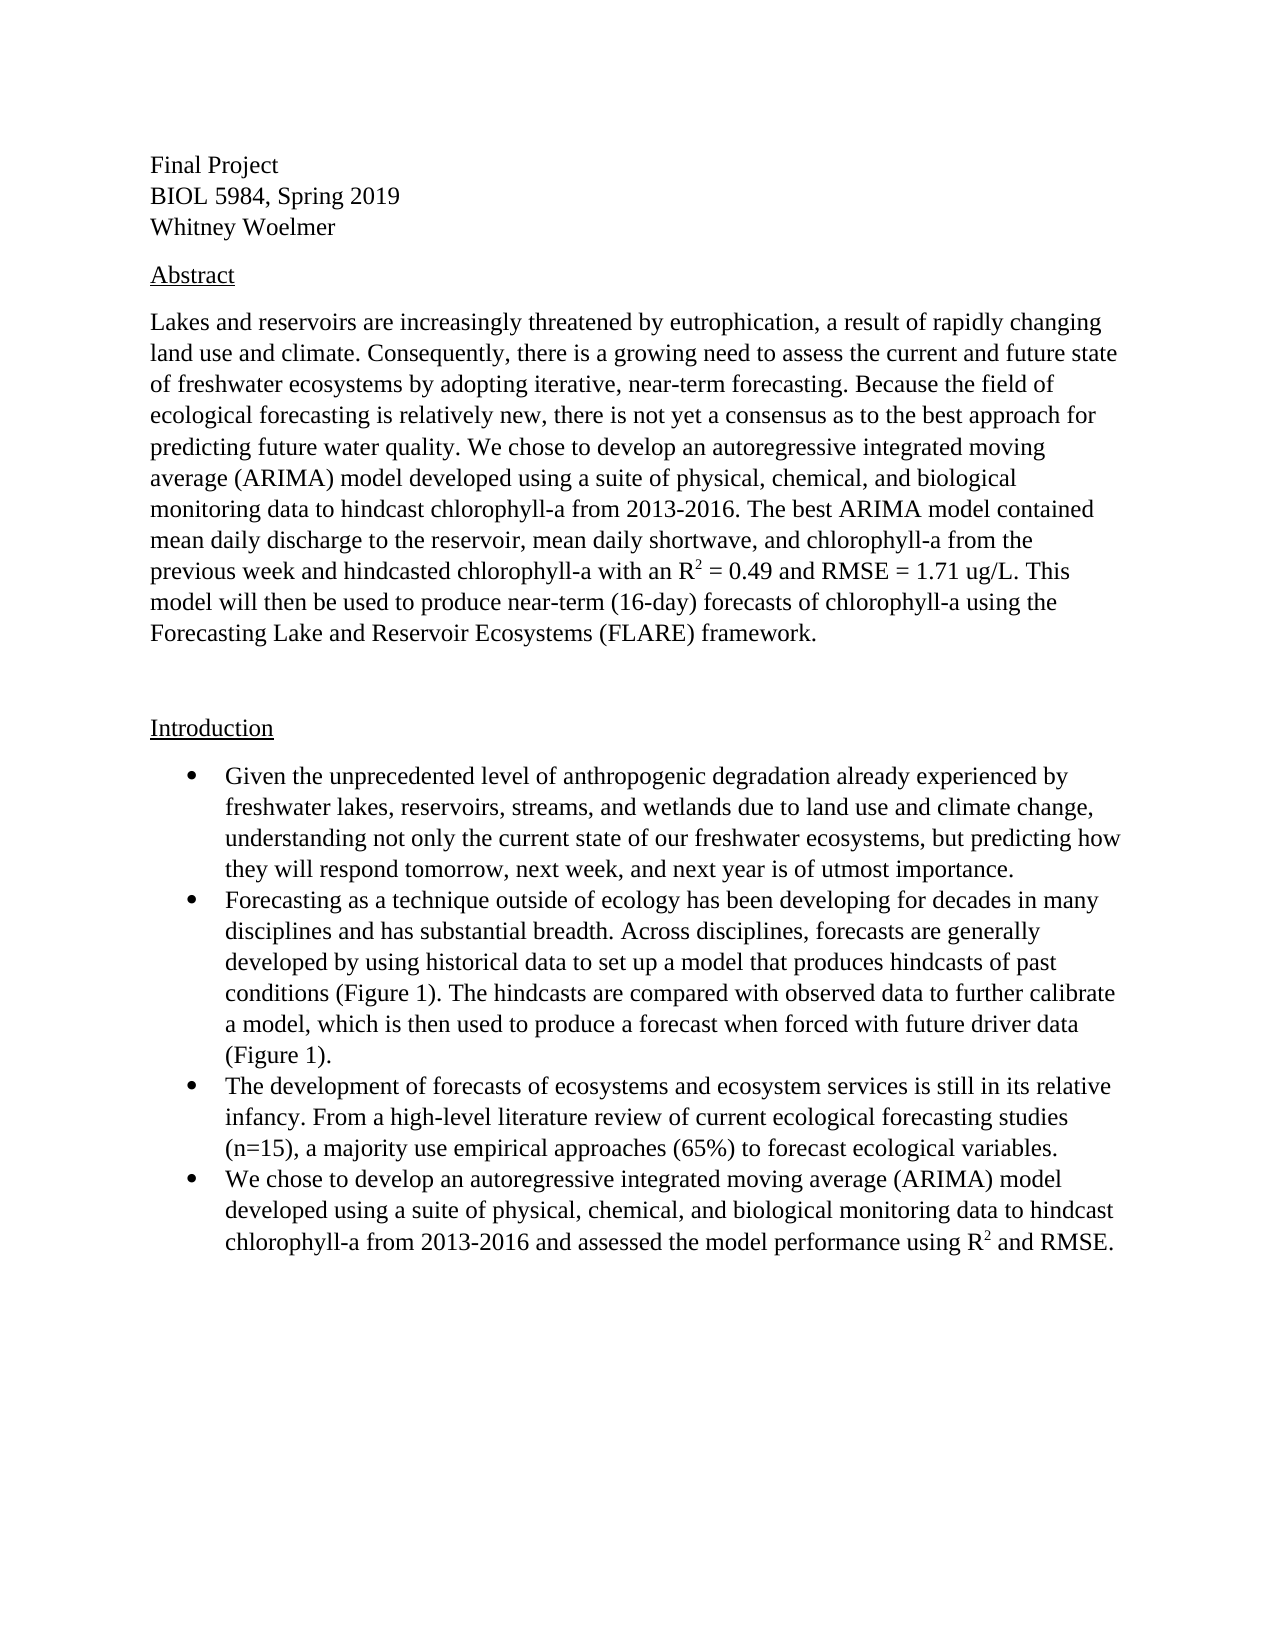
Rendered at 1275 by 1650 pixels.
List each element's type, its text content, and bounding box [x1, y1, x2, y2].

text Lakes and reservoirs are increasingly threatened by eutrophication, a result of rapidly changing land use and climate. Consequently, there is a growing need to assess the current and future state of freshwater ecosystems by adopting iterative, near-term forecasting. Because the field of ecological forecasting is relatively new, there is not yet a consensus as to the best approach for predicting future water quality. We chose to develop an autoregressive integrated moving average (ARIMA) model developed using a suite of physical, chemical, and biological monitoring data to hindcast chlorophyll-a from 2013-2016. The best ARIMA model contained mean daily discharge to the reservoir, mean daily shortwave, and chlorophyll-a from the previous week and hindcasted chlorophyll-a with an R2 = 0.49 and RMSE = 1.71 ug/L. This model will then be used to produce near-term (16-day) forecasts of chlorophyll-a using the Forecasting Lake and Reservoir Ecosystems (FLARE) framework. [150, 307, 1125, 647]
text Final Project BIOL 5984, Spring 2019 Whitney Woelmer [150, 150, 1125, 241]
list The development of forecasts of ecosystems and ecosystem services is still in its relative infancy. From a high-level literature review of current ecological forecasting studies (n=15), a majority use empirical approaches (65%) to forecast ecological variables. [187, 1071, 1125, 1162]
text Abstract [150, 260, 1125, 288]
text Introduction [150, 713, 1125, 742]
list Given the unprecedented level of anthropogenic degradation already experienced by freshwater lakes, reservoirs, streams, and wetlands due to land use and climate change, understanding not only the current state of our freshwater ecosystems, but predicting how they will respond tomorrow, next week, and next year is of utmost importance. [187, 761, 1125, 883]
list Forecasting as a technique outside of ecology has been developing for decades in many disciplines and has substantial breadth. Across disciplines, forecasts are generally developed by using historical data to set up a model that produces hindcasts of past conditions (Figure 1). The hindcasts are compared with observed data to further calibrate a model, which is then used to produce a forecast when forced with future driver data (Figure 1). [187, 885, 1125, 1069]
list We chose to develop an autoregressive integrated moving average (ARIMA) model developed using a suite of physical, chemical, and biological monitoring data to hindcast chlorophyll-a from 2013-2016 and assessed the model performance using R2 and RMSE. [187, 1164, 1125, 1255]
